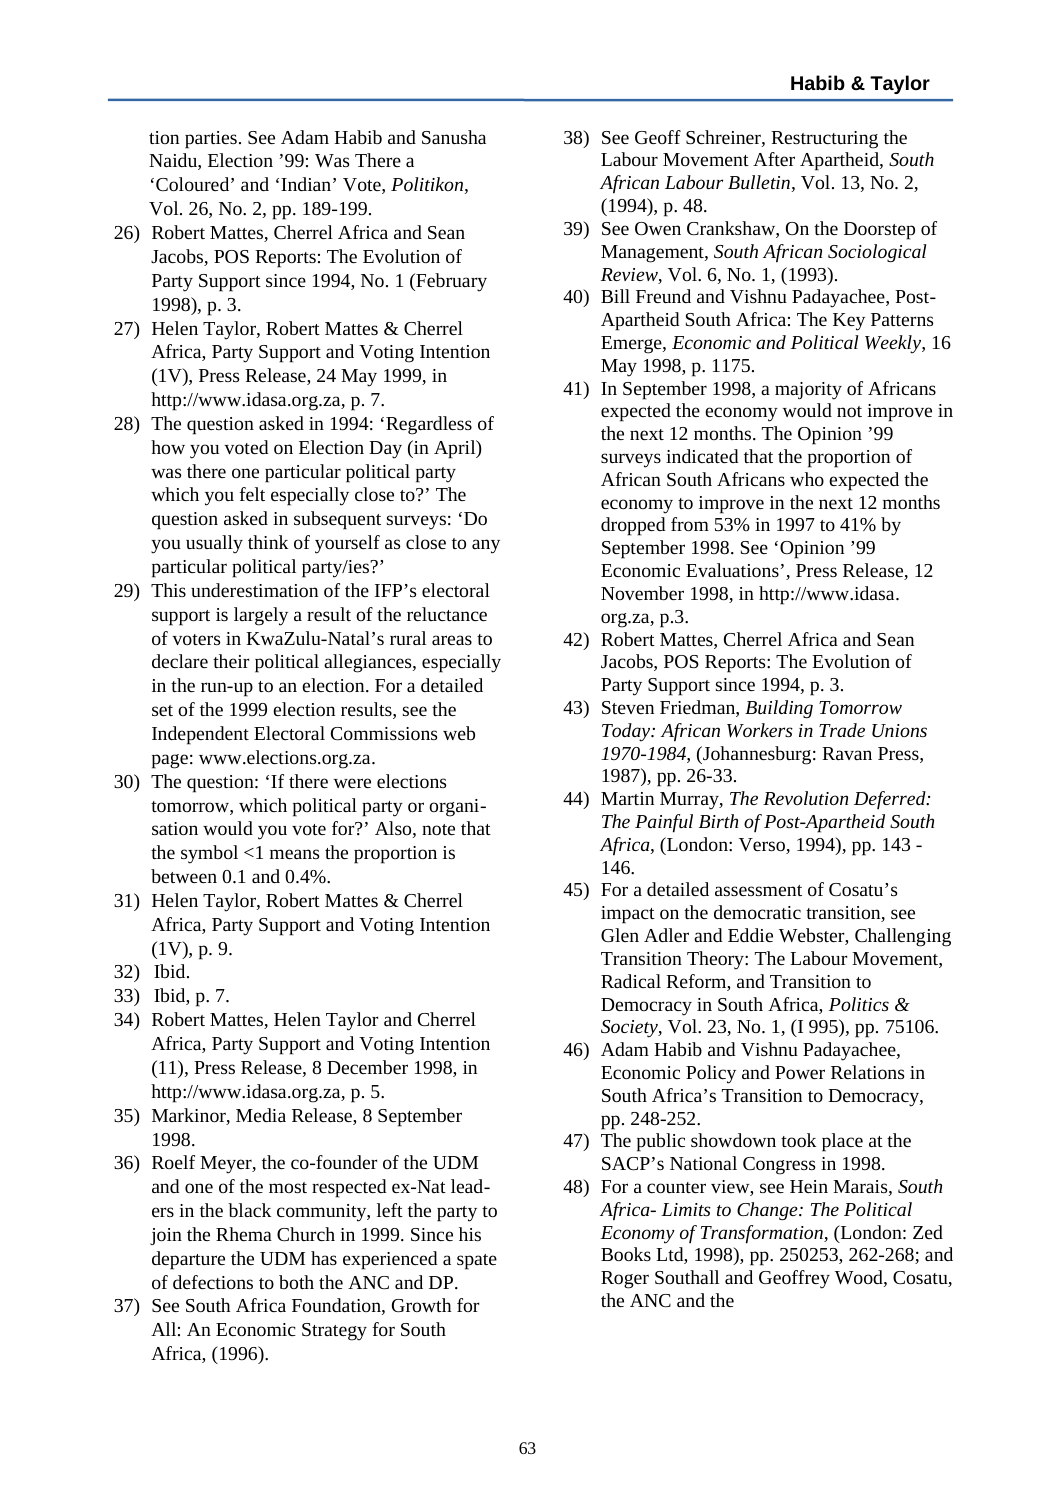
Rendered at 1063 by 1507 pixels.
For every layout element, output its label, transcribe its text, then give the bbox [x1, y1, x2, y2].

list Roelf Meyer, the co-founder of the UDM and one of the most respected ex-Nat leaders in the black community, left the party to join the Rhema Church in 1999. Since his departure the UDM has experienced a spate of defections to both the ANC and DP. [113, 1151, 503, 1293]
text tion parties. See Adam Habib and Sanusha Naidu, Election ’99: Was There a ‘Coloured’ and ‘Indian’ Vote, Politikon, Vol. 26, No. 2, pp. 189-199. [149, 126, 503, 220]
list For a detailed assessment of Cosatu’s impact on the democratic transition, see Glen Adler and Eddie Webster, Challenging Transition Theory: The Labour Movement, Radical Reform, and Transition to Democracy in South Africa, Politics & Society, Vol. 23, No. 1, (I 995), pp. 75106. [563, 878, 953, 1038]
list Ibid, p. 7. [113, 984, 503, 1007]
list Robert Mattes, Cherrel Africa and Sean Jacobs, POS Reports: The Evolution of Party Support since 1994, No. 1 (February 1998), p. 3. [113, 221, 503, 315]
list Steven Friedman, Building Tomorrow Today: African Workers in Trade Unions 1970-1984, (Johannesburg: Ravan Press, 1987), pp. 26-33. [563, 696, 953, 787]
list Bill Freund and Vishnu Padayachee, PostApartheid South Africa: The Key Patterns Emerge, Economic and Political Weekly, 16 May 1998, p. 1175. [563, 285, 953, 377]
list Robert Mattes, Cherrel Africa and Sean Jacobs, POS Reports: The Evolution of Party Support since 1994, p. 3. [563, 627, 953, 696]
list Martin Murray, The Revolution Deferred: The Painful Birth of Post-Apartheid South Africa, (London: Verso, 1994), pp. 143 - 146. [563, 787, 953, 878]
list This underestimation of the IFP’s electoral support is largely a result of the reluctance of voters in KwaZulu-Natal’s rural areas to declare their political allegiances, especially in the run-up to an election. For a detailed set of the 1999 election results, see the Independent Electoral Commissions web page: www.elections.org.za. [113, 579, 503, 769]
list In September 1998, a majority of Africans expected the economy would not improve in the next 12 months. The Opinion ’99 surveys indicated that the proportion of African South Africans who expected the economy to improve in the next 12 months dropped from 53% in 1997 to 41% by September 1998. See ‘Opinion ’99 Economic Evaluations’, Press Release, 12 November 1998, in http://www.idasa. org.za, p.3. [563, 377, 953, 627]
list See Owen Crankshaw, On the Doorstep of Management, South African Sociological Review, Vol. 6, No. 1, (1993). [563, 217, 953, 285]
list The question: ‘If there were elections tomorrow, which political party or organisation would you vote for?’ Also, note that the symbol <1 means the proportion is between 0.1 and 0.4%. [113, 770, 503, 888]
list Ibid. [113, 961, 503, 983]
list Markinor, Media Release, 8 September 1998. [113, 1104, 503, 1150]
list The question asked in 1994: ‘Regardless of how you voted on Election Day (in April) was there one particular political party which you felt especially close to?’ The question asked in subsequent surveys: ‘Do you usually think of yourself as close to any particular political party/ies?’ [113, 412, 503, 578]
list For a counter view, see Hein Marais, South Africa- Limits to Change: The Political Economy of Transformation, (London: Zed Books Ltd, 1998), pp. 250253, 262-268; and Roger Southall and Geoffrey Wood, Cosatu, the ANC and the [563, 1175, 953, 1312]
text Habib & Taylor [790, 72, 930, 95]
list See South Africa Foundation, Growth for All: An Economic Strategy for South Africa, (1996). [113, 1294, 503, 1365]
list Helen Taylor, Robert Mattes & Cherrel Africa, Party Support and Voting Intention (1V), Press Release, 24 May 1999, in http://www.idasa.org.za, p. 7. [113, 316, 503, 411]
list Adam Habib and Vishnu Padayachee, Economic Policy and Power Relations in South Africa’s Transition to Democracy, pp. 248-252. [563, 1038, 953, 1129]
list See Geoff Schreiner, Restructuring the Labour Movement After Apartheid, South African Labour Bulletin, Vol. 13, No. 2, (1994), p. 48. [563, 126, 953, 217]
text 63 [518, 1438, 536, 1458]
list Helen Taylor, Robert Mattes & Cherrel Africa, Party Support and Voting Intention (1V), p. 9. [113, 889, 503, 959]
list Robert Mattes, Helen Taylor and Cherrel Africa, Party Support and Voting Intention (11), Press Release, 8 December 1998, in http://www.idasa.org.za, p. 5. [113, 1008, 503, 1103]
list The public showdown took place at the SACP’s National Congress in 1998. [563, 1129, 953, 1175]
